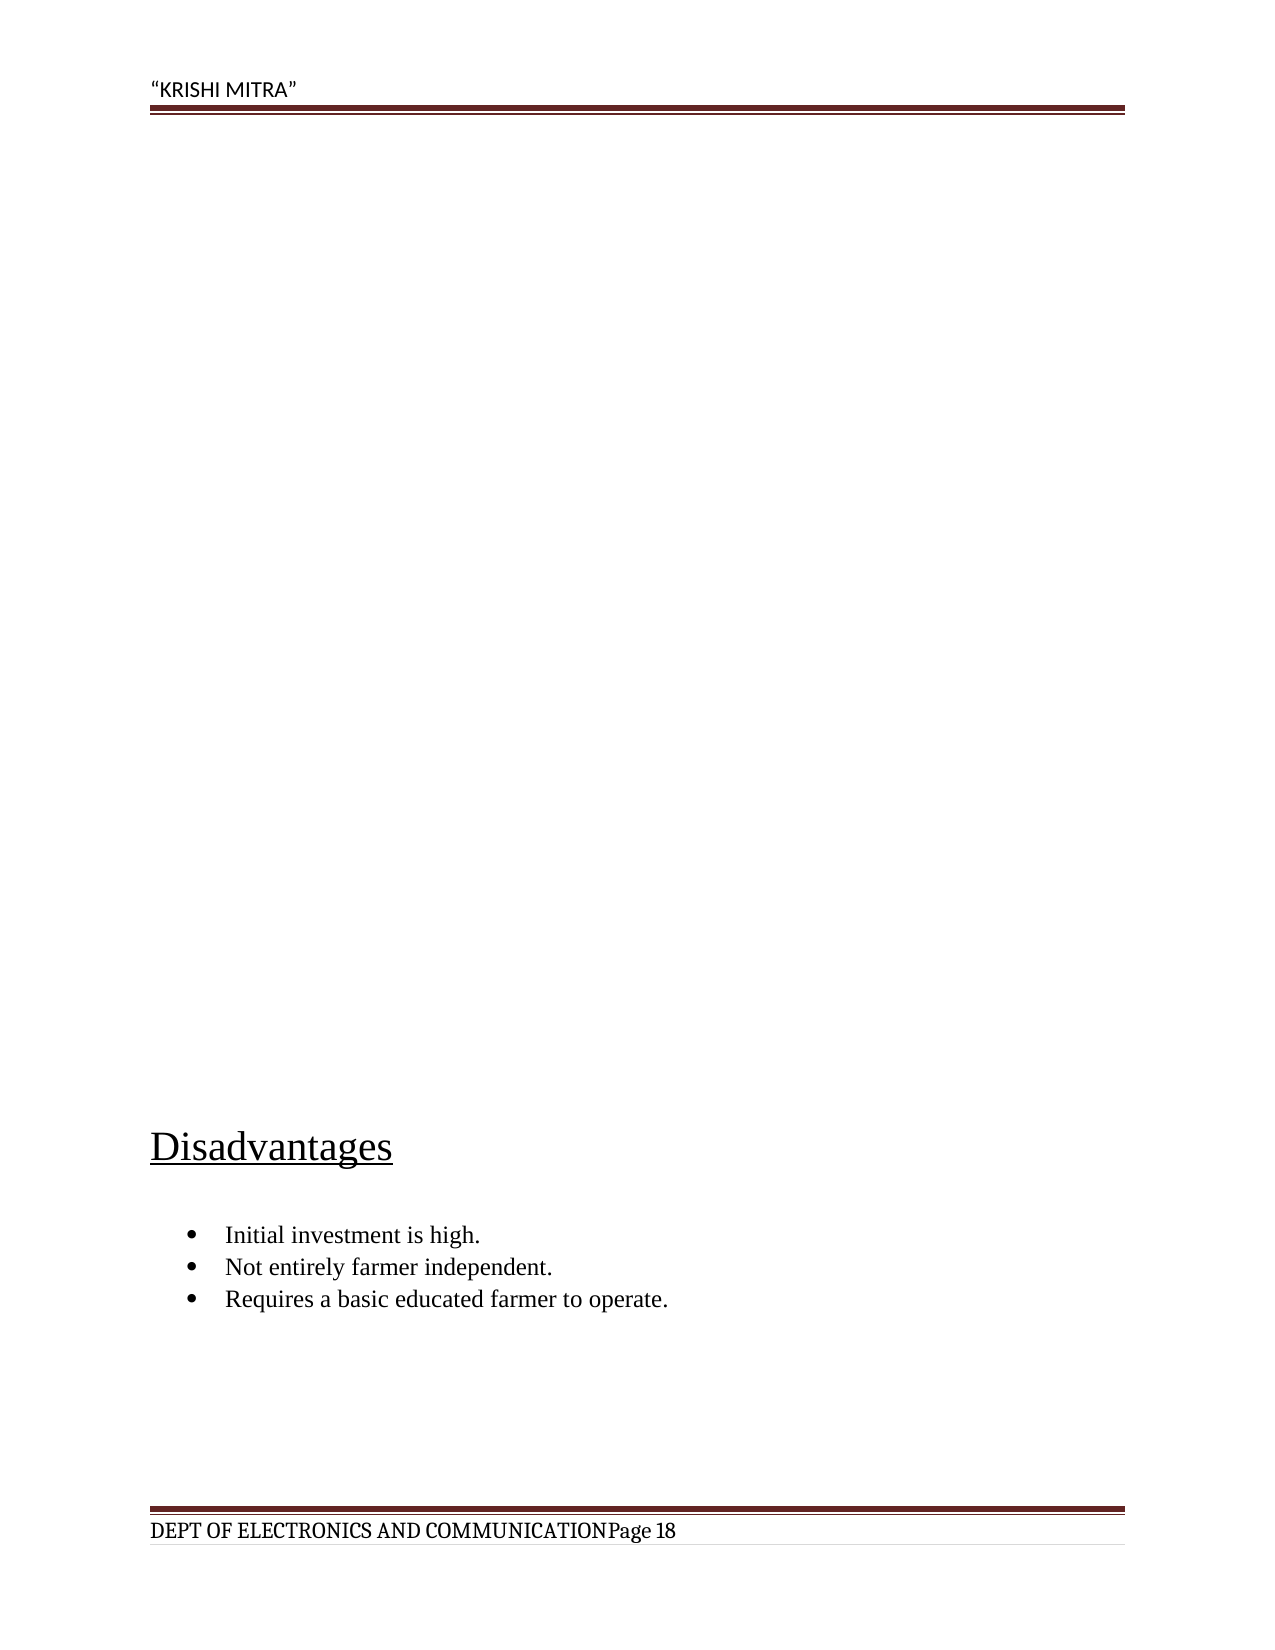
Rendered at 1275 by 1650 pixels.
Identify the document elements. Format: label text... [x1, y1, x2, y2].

list Requires a basic educated farmer to operate. [187, 1284, 1125, 1313]
list Initial investment is high. [187, 1221, 1125, 1249]
list Not entirely farmer independent. [187, 1252, 1125, 1281]
text Disadvantages [150, 1121, 1125, 1169]
